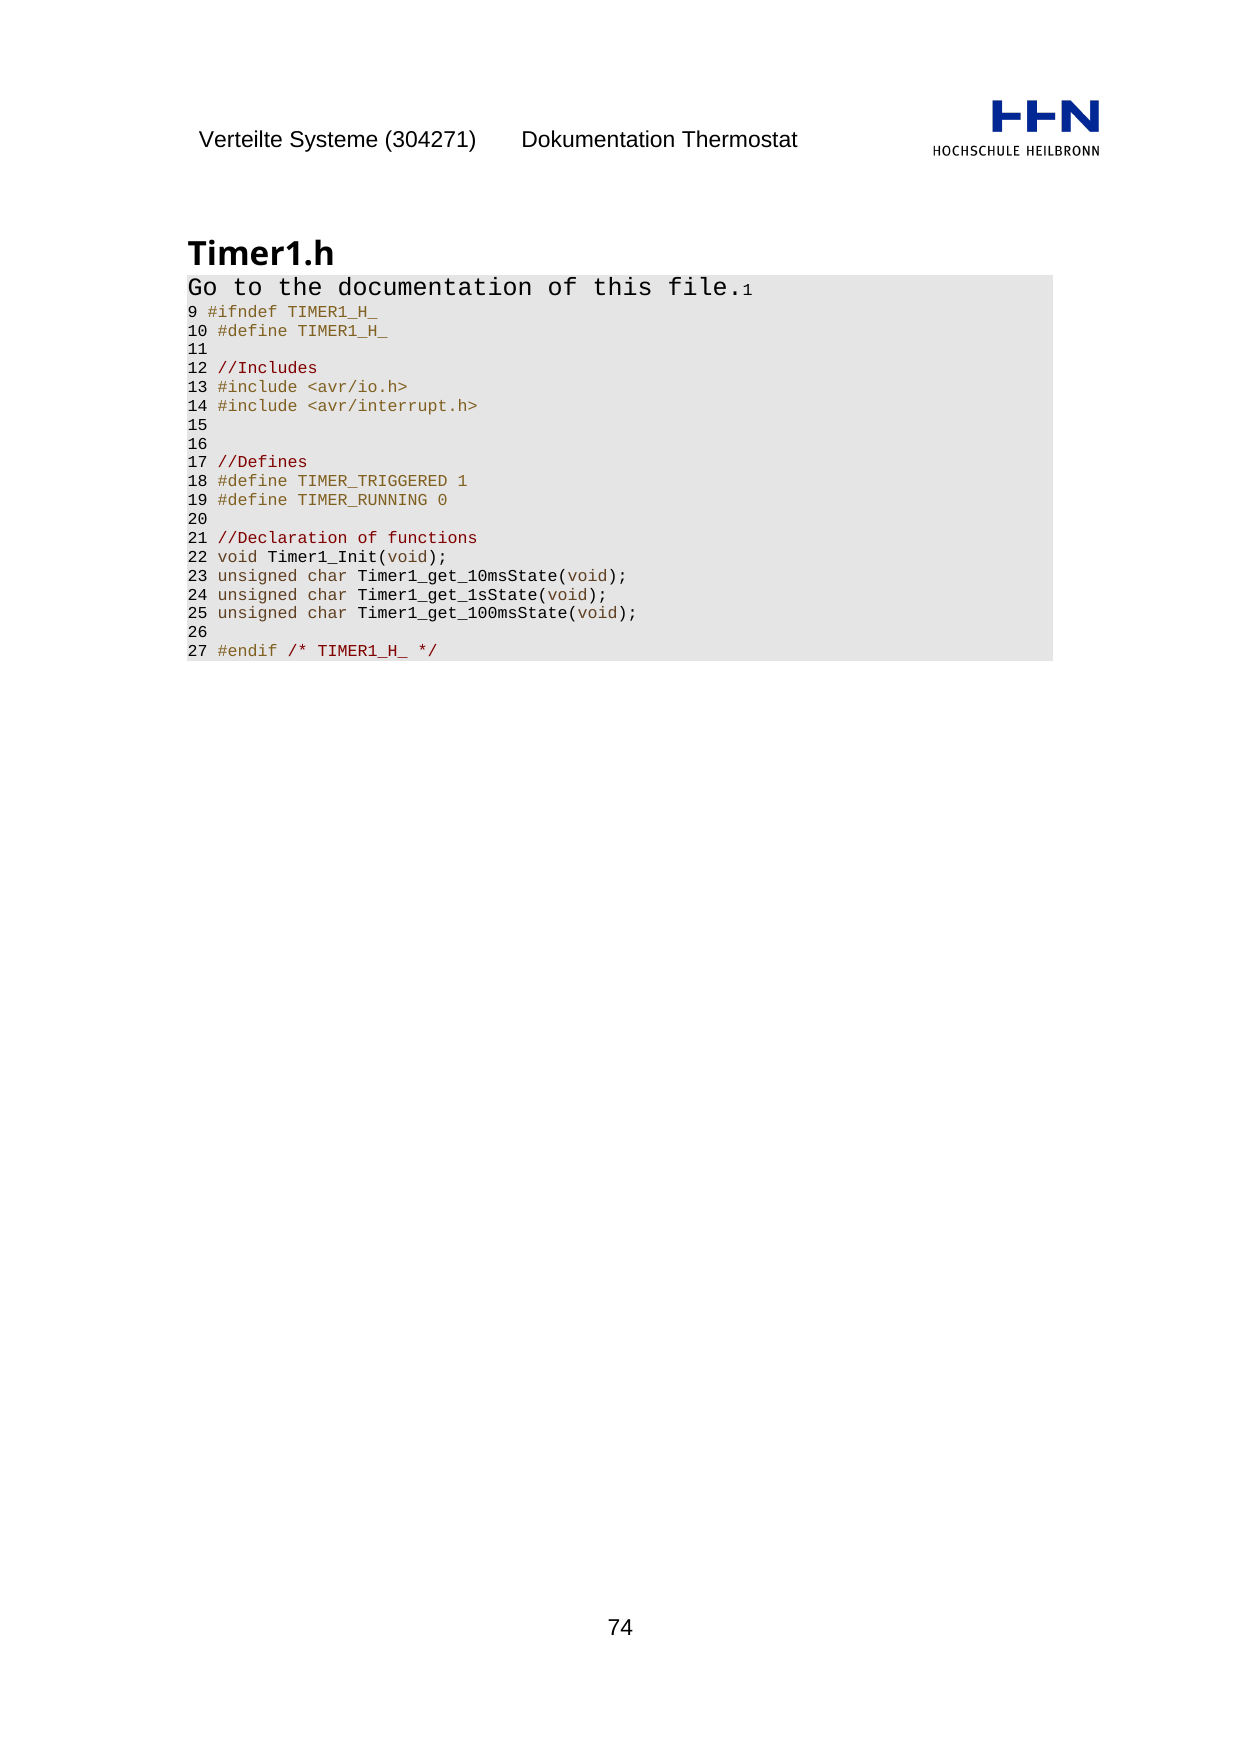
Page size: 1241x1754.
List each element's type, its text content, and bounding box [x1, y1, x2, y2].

text 24 unsigned char Timer1_get_1sState(void); [187, 586, 1053, 605]
text 11 [187, 341, 1053, 360]
text 20 [187, 511, 1053, 529]
text 21 //Declaration of functions [187, 529, 1053, 548]
text 13 #include <avr/io.h> [187, 379, 1053, 397]
text 26 [187, 624, 1053, 643]
text 18 #define TIMER_TRIGGERED 1 [187, 473, 1053, 492]
subtitle Timer1.h [187, 229, 1053, 275]
picture [924, 91, 1103, 161]
text 22 void Timer1_Init(void); [187, 548, 1053, 567]
text Go to the documentation of this file.1 [187, 275, 1053, 303]
text 23 unsigned char Timer1_get_10msState(void); [187, 567, 1053, 586]
text 10 #define TIMER1_H_ [187, 322, 1053, 341]
text 17 //Defines [187, 454, 1053, 473]
text 9 #ifndef TIMER1_H_ [187, 303, 1053, 322]
text 16 [187, 435, 1053, 454]
text 15 [187, 416, 1053, 435]
text 12 //Includes [187, 360, 1053, 379]
text 19 #define TIMER_RUNNING 0 [187, 492, 1053, 511]
text 27 #endif /* TIMER1_H_ */ [187, 643, 1053, 661]
text 25 unsigned char Timer1_get_100msState(void); [187, 605, 1053, 624]
text 14 #include <avr/interrupt.h> [187, 397, 1053, 416]
